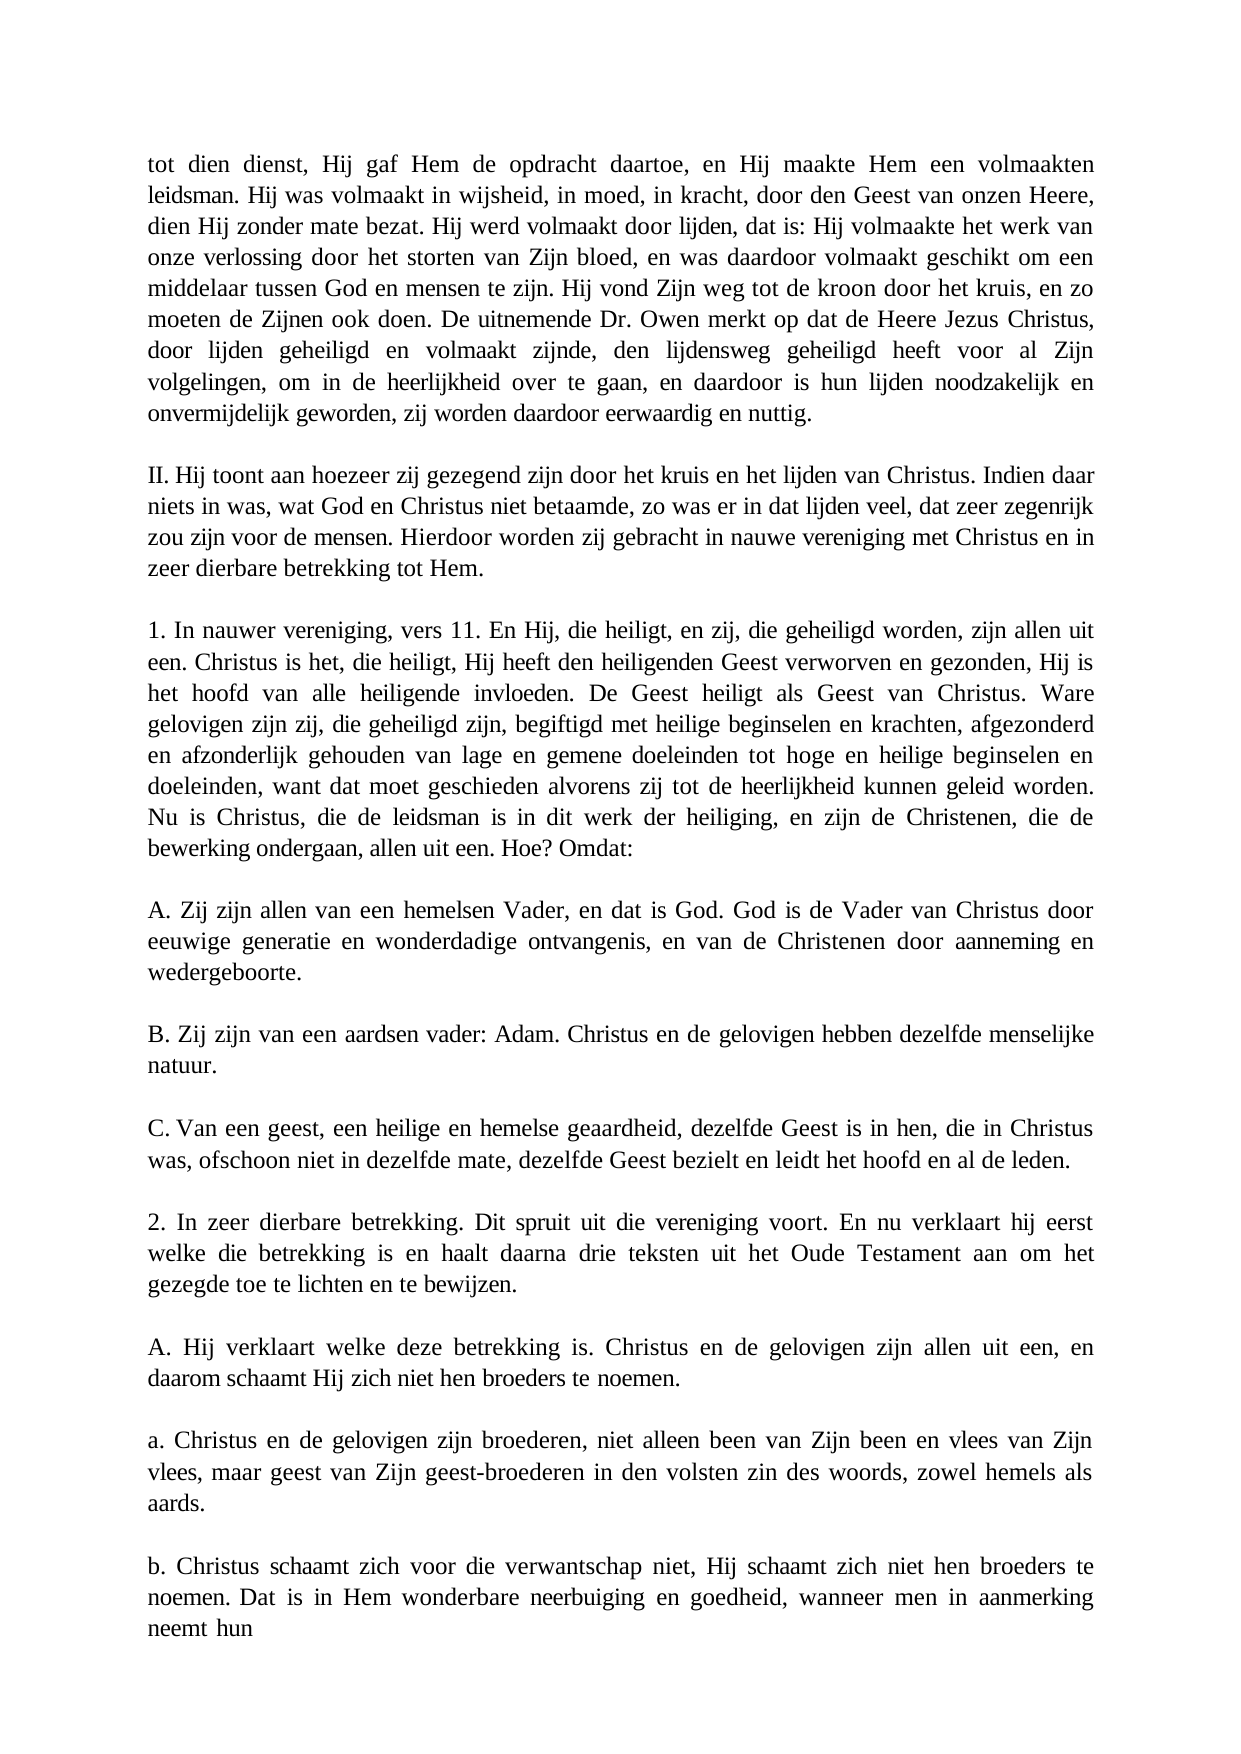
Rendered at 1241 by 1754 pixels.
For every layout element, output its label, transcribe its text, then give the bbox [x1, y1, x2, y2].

list Zij zijn van een aardsen vader: Adam. Christus en de gelovigen hebben dezelfde menselijke natuur. [147, 1019, 1094, 1079]
text tot dien dienst, Hij gaf Hem de opdracht daartoe, en Hij maakte Hem een volmaakten leidsman. Hij was volmaakt in wijsheid, in moed, in kracht, door den Geest van onzen Heere, dien Hij zonder mate bezat. Hij werd volmaakt door lijden, dat is: Hij volmaakte het werk van onze verlossing door het storten van Zijn bloed, en was daardoor volmaakt geschikt om een middelaar tussen God en mensen te zijn. Hij vond Zijn weg tot de kroon door het kruis, en zo moeten de Zijnen ook doen. De uitnemende Dr. Owen merkt op dat de Heere Jezus Christus, door lijden geheiligd en volmaakt zijnde, den lijdensweg geheiligd heeft voor al Zijn volgelingen, om in de heerlijkheid over te gaan, en daardoor is hun lijden noodzakelijk en onvermijdelijk geworden, zij worden daardoor eerwaardig en nuttig. [147, 149, 1094, 426]
list Zij zijn allen van een hemelsen Vader, en dat is God. God is de Vader van Christus door eeuwige generatie en wonderdadige ontvangenis, en van de Christenen door aanneming en wedergeboorte. [147, 895, 1094, 986]
text 1. In nauwer vereniging, vers 11. En Hij, die heiligt, en zij, die geheiligd worden, zijn allen uit een. Christus is het, die heiligt, Hij heeft den heiligenden Geest verworven en gezonden, Hij is het hoofd van alle heiligende invloeden. De Geest heiligt als Geest van Christus. Ware gelovigen zijn zij, die geheiligd zijn, begiftigd met heilige beginselen en krachten, afgezonderd en afzonderlijk gehouden van lage en gemene doeleinden tot hoge en heilige beginselen en doeleinden, want dat moet geschieden alvorens zij tot de heerlijkheid kunnen geleid worden. Nu is Christus, die de leidsman is in dit werk der heiliging, en zijn de Christenen, die de bewerking ondergaan, allen uit een. Hoe? Omdat: [147, 616, 1094, 862]
text 2. In zeer dierbare betrekking. Dit spruit uit die vereniging voort. En nu verklaart hij eerst welke die betrekking is en haalt daarna drie teksten uit het Oude Testament aan om het gezegde toe te lichten en te bewijzen. [147, 1207, 1094, 1298]
text b. Christus schaamt zich voor die verwantschap niet, Hij schaamt zich niet hen broeders te noemen. Dat is in Hem wonderbare neerbuiging en goedheid, wanneer men in aanmerking neemt hun [147, 1551, 1094, 1642]
text A. Hij verklaart welke deze betrekking is. Christus en de gelovigen zijn allen uit een, en daarom schaamt Hij zich niet hen broeders te noemen. [147, 1332, 1095, 1392]
text a. Christus en de gelovigen zijn broederen, niet alleen been van Zijn been en vlees van Zijn vlees, maar geest van Zijn geest-broederen in den volsten zin des woords, zowel hemels als aards. [147, 1425, 1093, 1517]
list Van een geest, een heilige en hemelse geaardheid, dezelfde Geest is in hen, die in Christus was, ofschoon niet in dezelfde mate, dezelfde Geest bezielt en leidt het hoofd en al de leden. [147, 1113, 1093, 1173]
list Hij toont aan hoezeer zij gezegend zijn door het kruis en het lijden van Christus. Indien daar niets in was, wat God en Christus niet betaamde, zo was er in dat lijden veel, dat zeer zegenrijk zou zijn voor de mensen. Hierdoor worden zij gebracht in nauwe vereniging met Christus en in zeer dierbare betrekking tot Hem. [147, 460, 1095, 582]
